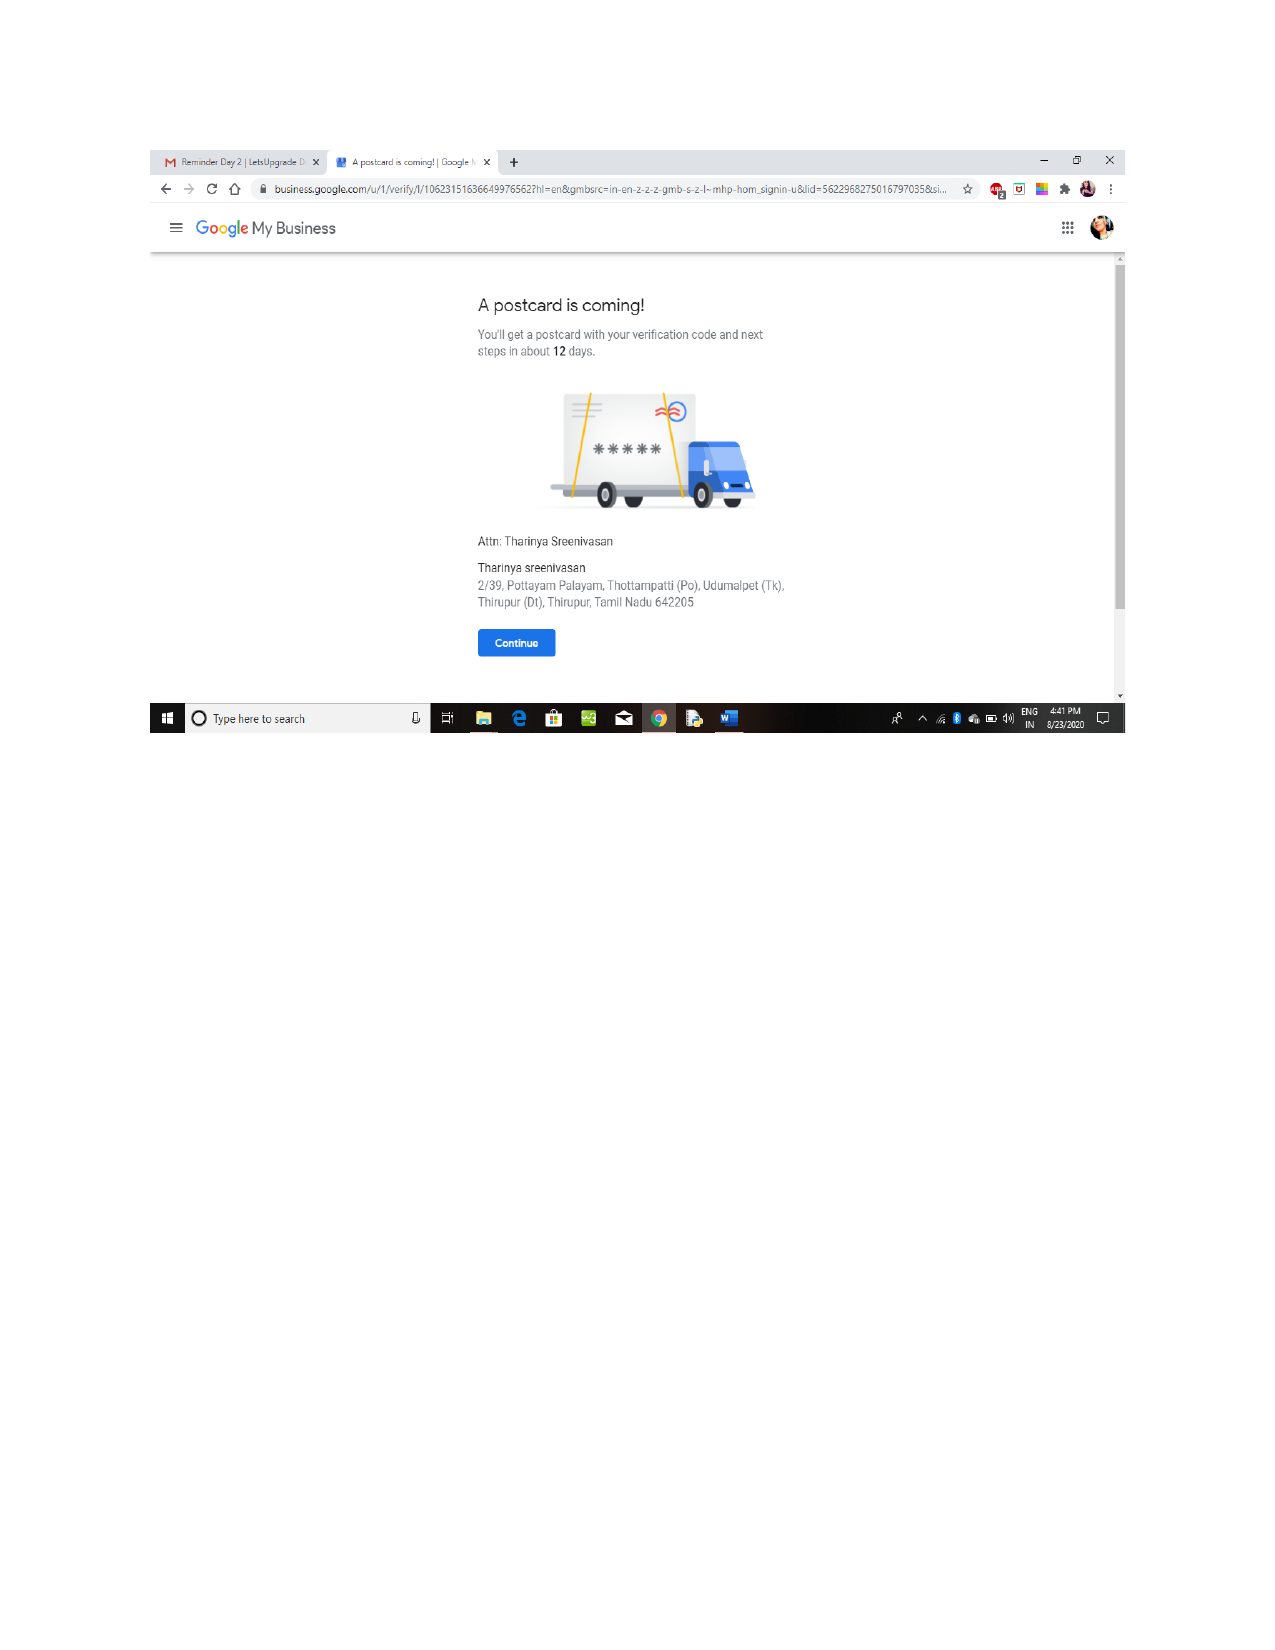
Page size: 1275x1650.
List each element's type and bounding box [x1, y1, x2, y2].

picture [150, 150, 1125, 733]
